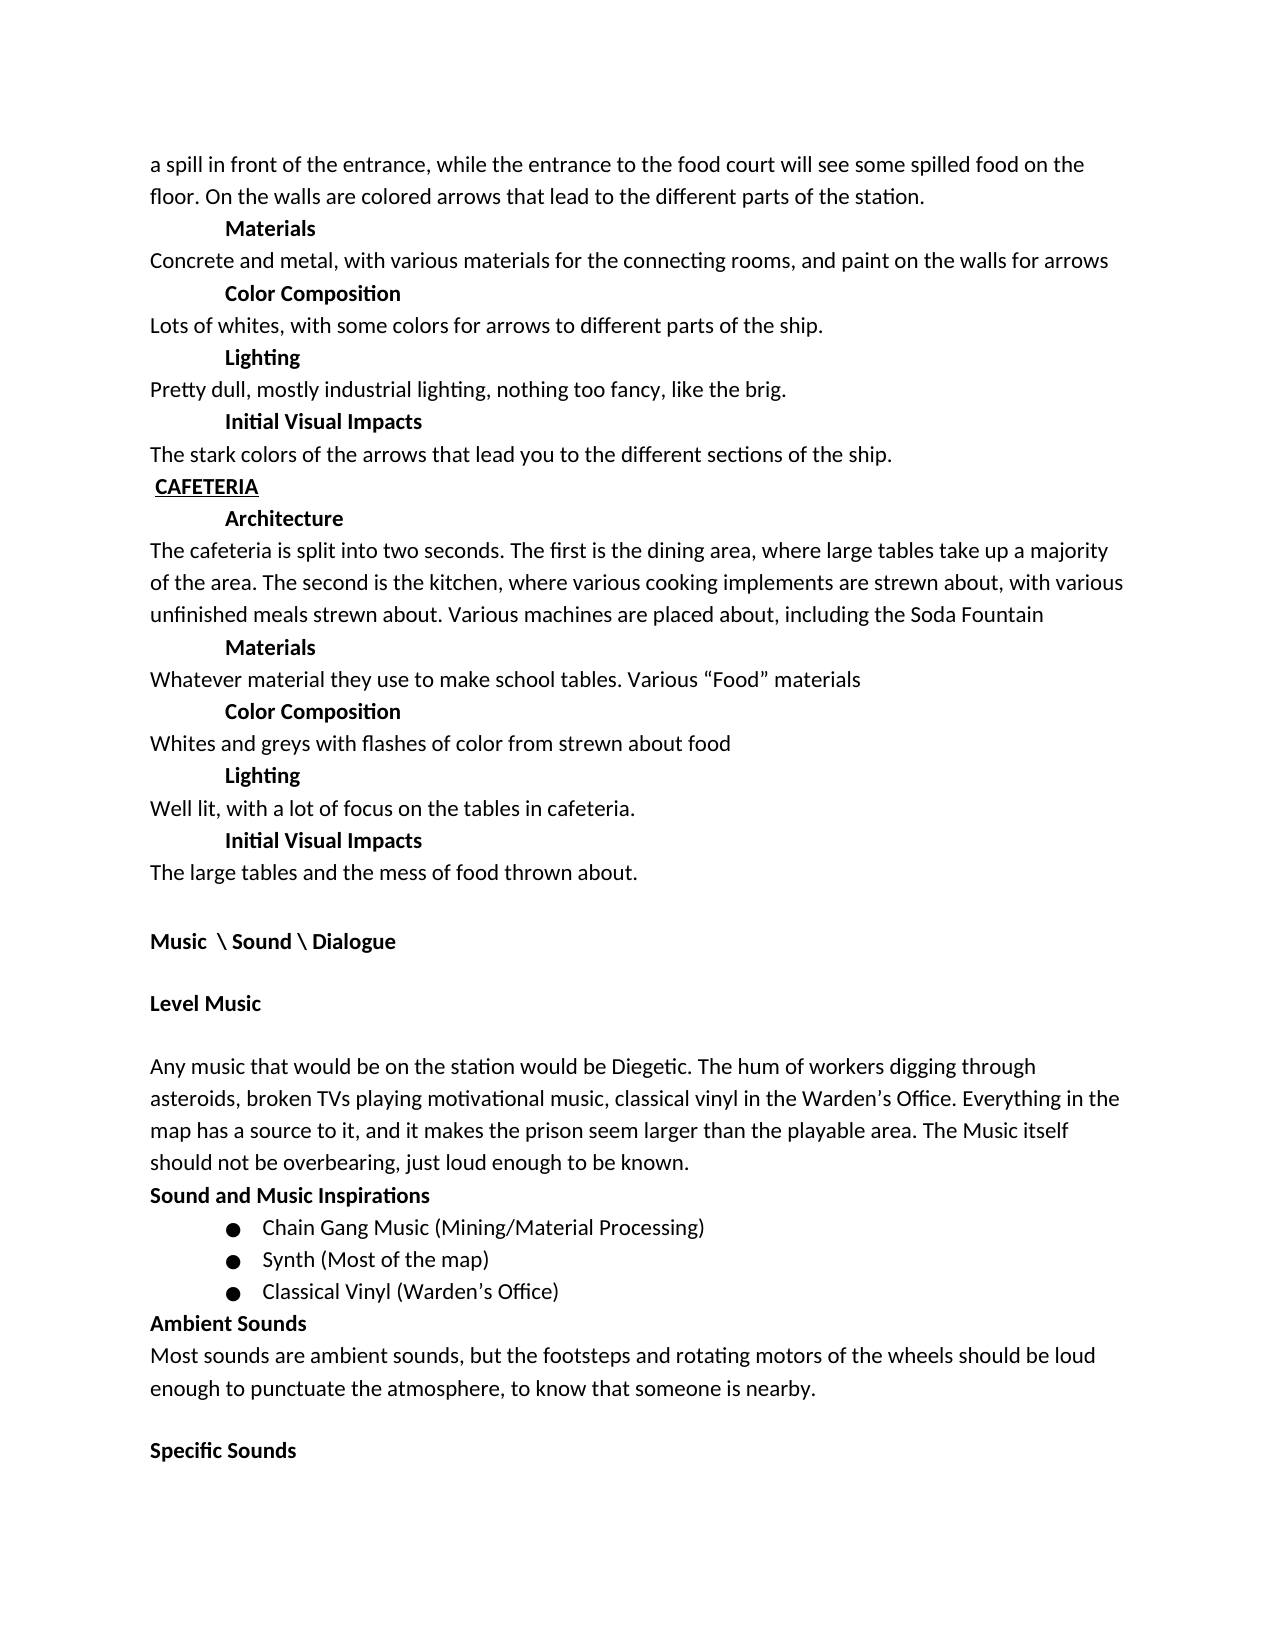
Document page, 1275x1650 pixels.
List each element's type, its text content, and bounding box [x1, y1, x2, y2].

text Well lit, with a lot of focus on the tables in cafeteria. [150, 794, 1125, 822]
text Most sounds are ambient sounds, but the footsteps and rotating motors of the wheels should be loud enough to punctuate the atmosphere, to know that someone is nearby. [150, 1342, 1125, 1402]
text Materials [225, 214, 1125, 242]
text Sound and Music Inspirations [150, 1181, 1125, 1209]
text Color Composition [225, 279, 1125, 307]
text Initial Visual Impacts [225, 826, 1125, 854]
text CAFETERIA [150, 472, 1125, 500]
text Materials [225, 633, 1125, 661]
text Pretty dull, mostly industrial lighting, nothing too fancy, like the brig. [150, 375, 1125, 403]
text Concrete and metal, with various materials for the connecting rooms, and paint on the walls for arrows [150, 247, 1125, 274]
text Ambient Sounds [150, 1309, 1125, 1337]
text The stark colors of the arrows that lead you to the different sections of the ship. [150, 440, 1125, 468]
list Classical Vinyl (Warden’s Office) [225, 1277, 1125, 1305]
list Chain Gang Music (Mining/Material Processing) [225, 1213, 1125, 1241]
text The cafeteria is split into two seconds. The first is the dining area, where large tables take up a majority of the area. The second is the kitchen, where various cooking implements are strewn about, with various unfinished meals strewn about. Various machines are placed about, including the Soda Fountain [150, 536, 1125, 629]
text Initial Visual Impacts [225, 407, 1125, 436]
list Synth (Most of the map) [225, 1245, 1125, 1273]
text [150, 150, 1125, 210]
text Level Music [150, 989, 1125, 1018]
text Lighting [225, 762, 1125, 789]
text Whites and greys with flashes of color from strewn about food [150, 729, 1125, 757]
text Specific Sounds [150, 1436, 1125, 1464]
text Color Composition [225, 697, 1125, 725]
text Architecture [225, 504, 1125, 532]
text Music \ Sound \ Dialogue [150, 927, 1125, 955]
text Lots of whites, with some colors for arrows to different parts of the ship. [150, 311, 1125, 339]
text Lighting [225, 343, 1125, 371]
text Whatever material they use to make school tables. Various “Food” materials [150, 665, 1125, 693]
text Any music that would be on the station would be Diegetic. The hum of workers digging through asteroids, broken TVs playing motivational music, classical vinyl in the Warden’s Office. Everything in the map has a source to it, and it makes the prison seem larger than the playable area. The Music itself should not be overbearing, just loud enough to be known. [150, 1052, 1125, 1177]
text The large tables and the mess of food thrown about. [150, 858, 1125, 886]
